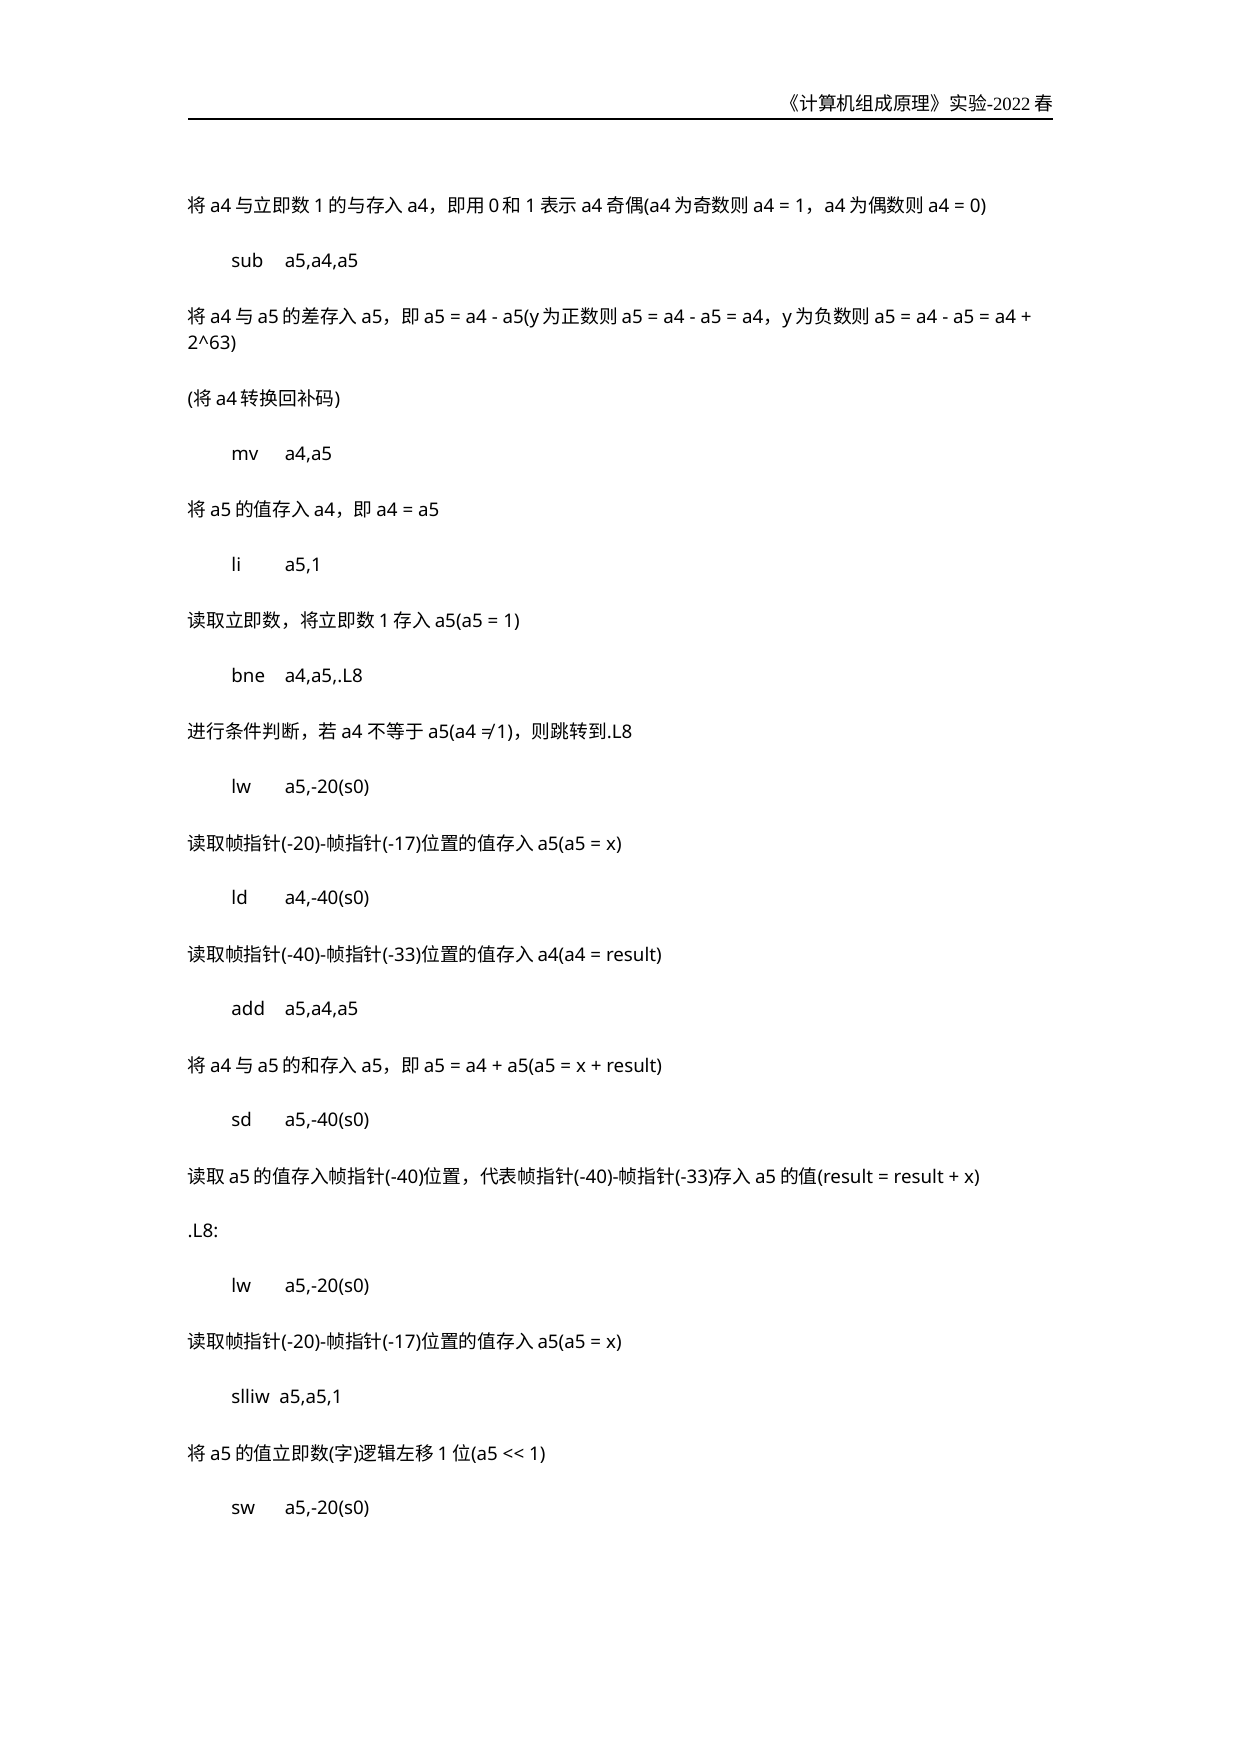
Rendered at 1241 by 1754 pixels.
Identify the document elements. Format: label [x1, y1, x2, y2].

table_cell [176, 162, 1064, 1549]
